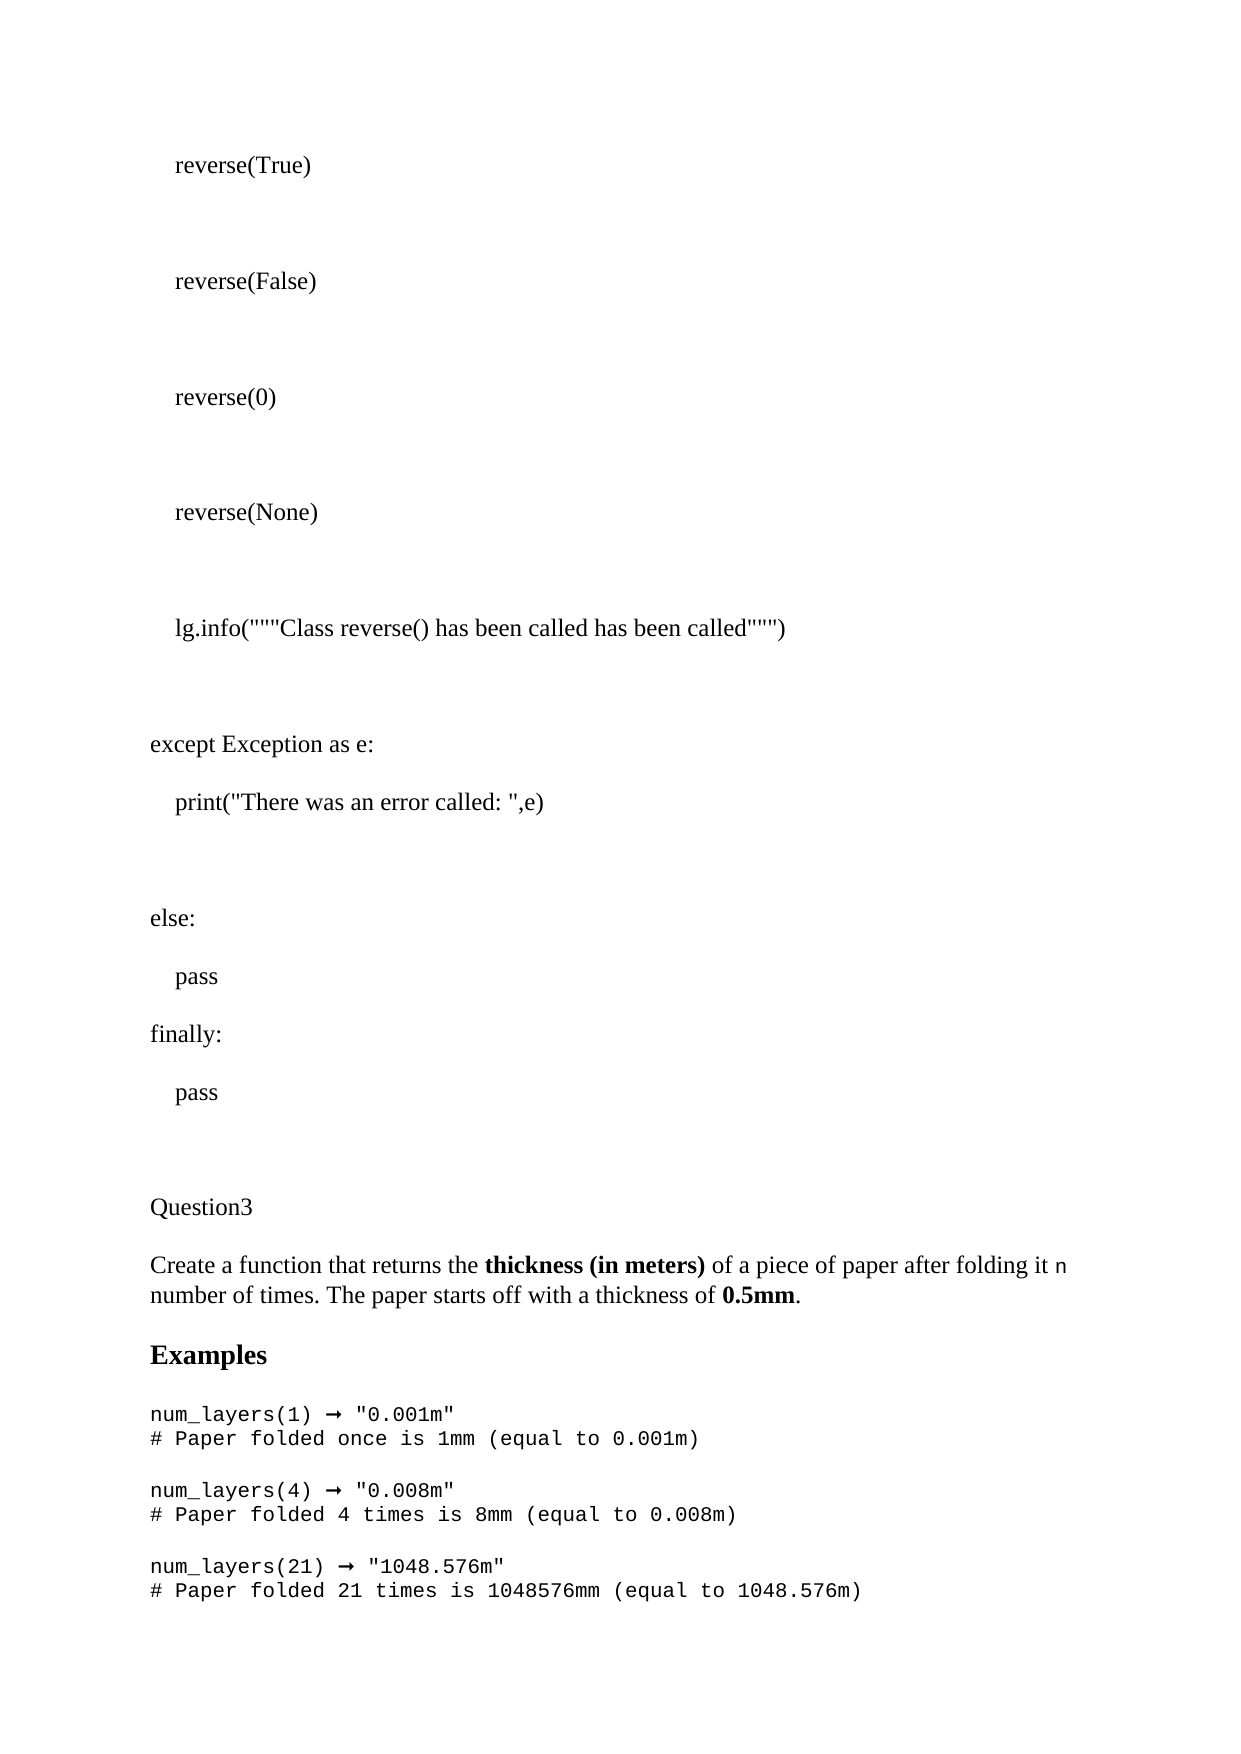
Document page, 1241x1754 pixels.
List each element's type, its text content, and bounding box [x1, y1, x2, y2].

text # Paper folded once is 1mm (equal to 0.001m) [150, 1428, 1090, 1452]
subtitle Examples [150, 1338, 1090, 1370]
text pass [150, 1077, 1090, 1105]
text lg.info("""Class reverse() has been called has been called""") [150, 613, 1090, 642]
text reverse(0) [150, 382, 1090, 410]
text except Exception as e: [150, 729, 1090, 758]
text reverse(None) [150, 497, 1090, 526]
text reverse(True) [150, 150, 1090, 179]
text print("There was an error called: ",e) [150, 787, 1090, 816]
text Question3 [150, 1192, 1090, 1221]
text Create a function that returns the thickness (in meters) of a piece of paper after folding it n number of times. The paper starts off with a thickness of 0.5mm. [150, 1250, 1090, 1309]
text else: [150, 903, 1090, 932]
text finally: [150, 1019, 1090, 1047]
text num_layers(1) ➞ "0.001m" [150, 1399, 1090, 1428]
text # Paper folded 4 times is 8mm (equal to 0.008m) [150, 1504, 1090, 1527]
text reverse(False) [150, 266, 1090, 294]
text pass [150, 961, 1090, 989]
text num_layers(4) ➞ "0.008m" [150, 1475, 1090, 1504]
text num_layers(21) ➞ "1048.576m" [150, 1551, 1090, 1580]
text # Paper folded 21 times is 1048576mm (equal to 1048.576m) [150, 1580, 1090, 1603]
